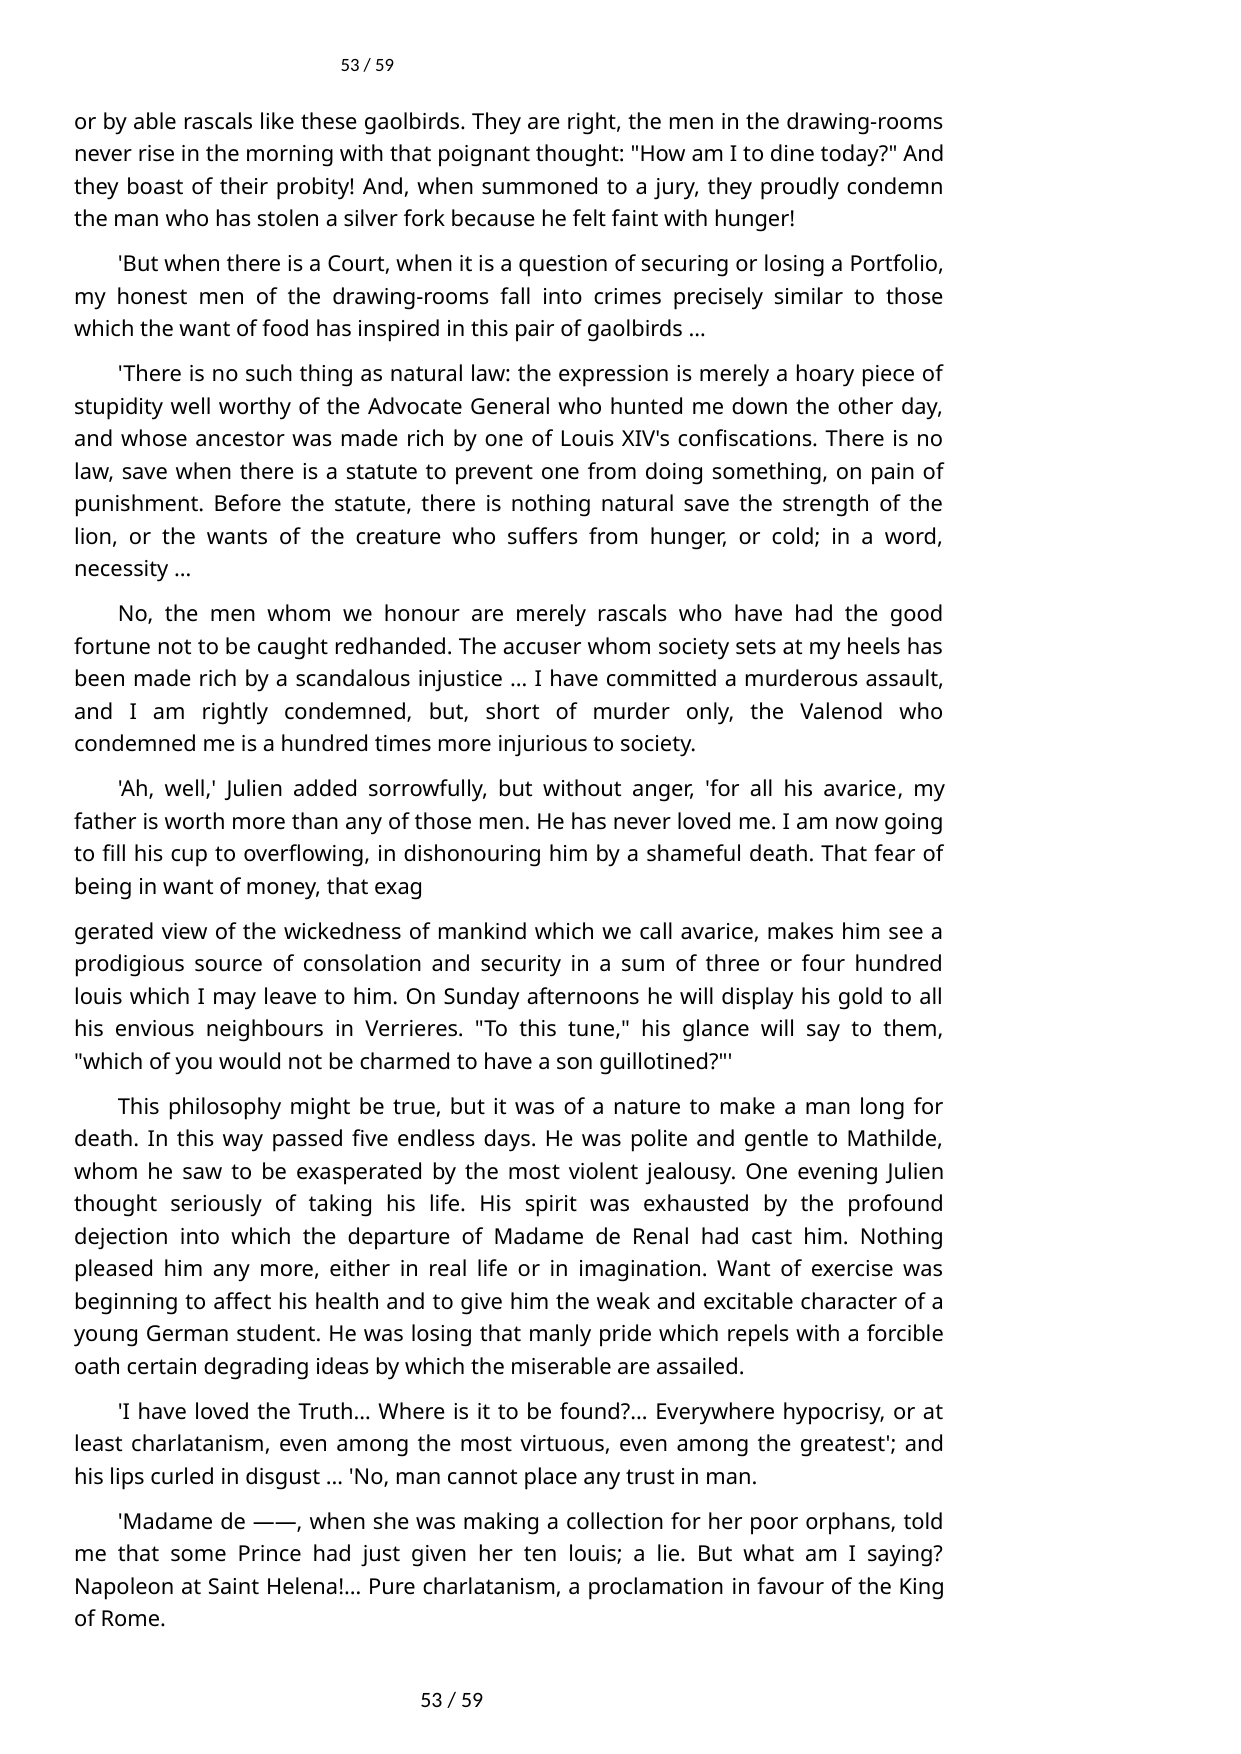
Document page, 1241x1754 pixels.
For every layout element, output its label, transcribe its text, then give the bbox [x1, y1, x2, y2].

text 'There is no such thing as natural law: the expression is merely a hoary piece of stupidity well worthy of the Advocate General who hunted me down the other day, and whose ancestor was made rich by one of Louis XIV's confiscations. There is no law, save when there is a statute to prevent one from doing something, on pain of punishment. Before the statute, there is nothing natural save the strength of the lion, or the wants of the creature who suffers from hunger, or cold; in a word, necessity … [74, 357, 945, 584]
text No, the men whom we honour are merely rascals who have had the good fortune not to be caught redhanded. The accuser whom society sets at my heels has been made rich by a scandalous injustice … I have committed a murderous assault, and I am rightly condemned, but, short of murder only, the Valenod who condemned me is a hundred times more injurious to society. [74, 597, 945, 759]
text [74, 104, 945, 234]
text 'Madame de ——, when she was making a collection for her poor orphans, told me that some Prince had just given her ten louis; a lie. But what am I saying? Napoleon at Saint Helena!… Pure charlatanism, a proclamation in favour of the King of Rome. [74, 1504, 945, 1634]
text This philosophy might be true, but it was of a nature to make a man long for death. In this way passed five endless days. He was polite and gentle to Mathilde, whom he saw to be exasperated by the most violent jealousy. One evening Julien thought seriously of taking his life. His spirit was exhausted by the profound dejection into which the departure of Madame de Renal had cast him. Nothing pleased him any more, either in real life or in imagination. Want of exercise was beginning to affect his health and to give him the weak and excitable character of a young German student. He was losing that manly pride which repels with a forcible oath certain degrading ideas by which the miserable are assailed. [74, 1089, 945, 1382]
text 'I have loved the Truth… Where is it to be found?… Everywhere hypocrisy, or at least charlatanism, even among the most virtuous, even among the greatest'; and his lips curled in disgust … 'No, man cannot place any trust in man. [74, 1394, 945, 1492]
text 'Ah, well,' Julien added sorrowfully, but without anger, 'for all his avarice, my father is worth more than any of those men. He has never loved me. I am now going to fill his cup to overflowing, in dishonouring him by a shameful death. That fear of being in want of money, that exag [74, 772, 945, 902]
text 'But when there is a Court, when it is a question of securing or losing a Portfolio, my honest men of the drawing-rooms fall into crimes precisely similar to those which the want of food has inspired in this pair of gaolbirds … [74, 247, 945, 344]
text gerated view of the wickedness of mankind which we call avarice, makes him see a prodigious source of consolation and security in a sum of three or four hundred louis which I may leave to him. On Sunday afternoons he will display his gold to all his envious neighbours in Verrieres. "To this tune," his glance will say to them, "which of you would not be charmed to have a son guillotined?"' [74, 914, 945, 1077]
